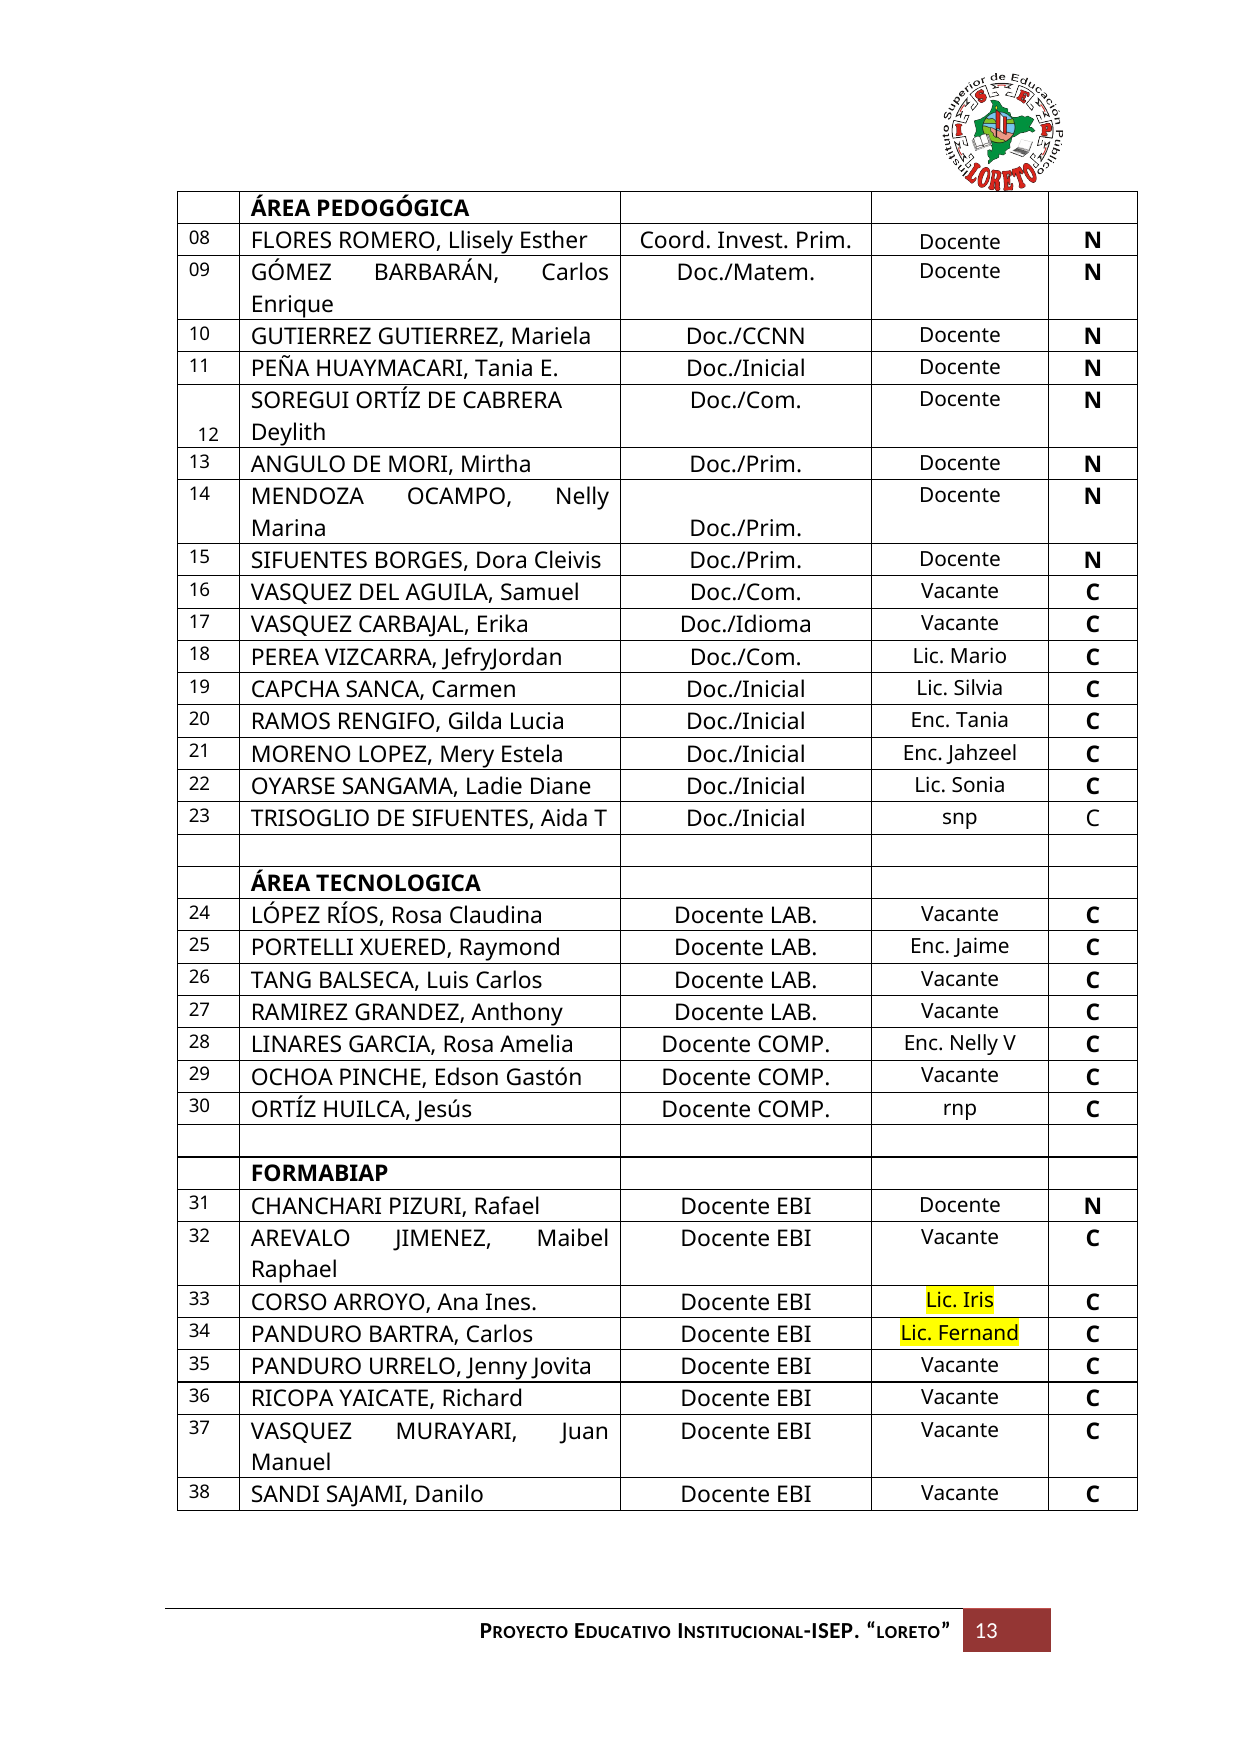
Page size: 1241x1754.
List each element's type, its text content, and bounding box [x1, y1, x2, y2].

table_cell FORMABIAP [240, 1158, 620, 1189]
table_cell [178, 867, 239, 898]
table_cell C [1049, 1318, 1137, 1349]
table_cell Vacante [872, 996, 1048, 1027]
table_cell Docente LAB. [621, 899, 871, 930]
table_cell Vacante [872, 609, 1048, 640]
table_cell Doc./Inicial [621, 705, 871, 737]
table_cell Doc./Prim. [621, 480, 871, 543]
table_cell Coord. Invest. Prim. [621, 224, 871, 255]
table_cell MENDOZA OCAMPO, Nelly Marina [240, 480, 620, 543]
table_cell [872, 1158, 1048, 1189]
table_cell Docente [872, 320, 1048, 351]
table_cell 29 [178, 1061, 239, 1092]
table_cell C [1049, 1478, 1137, 1509]
table_cell C [1049, 641, 1137, 672]
table_cell 08 [178, 224, 239, 255]
table_cell N [1049, 448, 1137, 479]
table_cell [1049, 1158, 1137, 1189]
table_cell Enc. Tania [872, 705, 1048, 737]
table_cell [621, 1125, 871, 1156]
table_cell Vacante [872, 1061, 1048, 1092]
table_cell N [1049, 320, 1137, 351]
table_cell [872, 867, 1048, 898]
table_cell N [1049, 352, 1137, 383]
table_cell Docente [872, 352, 1048, 383]
table_cell SOREGUI ORTÍZ DE CABRERA Deylith [240, 385, 620, 447]
table_cell Doc./Com. [621, 641, 871, 672]
table_cell Docente [872, 480, 1048, 543]
table_cell Vacante [872, 1350, 1048, 1381]
table_cell Enc. Nelly V [872, 1028, 1048, 1059]
table_cell C [1049, 576, 1137, 607]
table_cell Doc./Prim. [621, 544, 871, 575]
table_cell C [1049, 899, 1137, 930]
table_cell Vacante [872, 1383, 1048, 1414]
table_cell C [1049, 1061, 1137, 1092]
table_cell C [1049, 802, 1137, 833]
table_cell Doc./Inicial [621, 673, 871, 704]
table_cell snp [872, 802, 1048, 833]
table_cell Vacante [872, 899, 1048, 930]
table_cell [1049, 835, 1137, 866]
table_cell [621, 835, 871, 866]
table_cell [240, 1125, 620, 1156]
table_cell SANDI SAJAMI, Danilo [240, 1478, 620, 1509]
table_cell N [1049, 544, 1137, 575]
table_cell rnp [872, 1093, 1048, 1124]
table_cell Vacante [872, 964, 1048, 995]
table_header [621, 192, 871, 223]
table_cell C [1049, 1383, 1137, 1414]
table_cell C [1049, 964, 1137, 995]
table_cell 32 [178, 1222, 239, 1284]
table_cell CORSO ARROYO, Ana Ines. [240, 1286, 620, 1317]
table_cell 21 [178, 738, 239, 769]
table_cell Docente LAB. [621, 996, 871, 1027]
table_cell [178, 835, 239, 866]
table_cell 20 [178, 705, 239, 737]
table_cell Doc./Idioma [621, 609, 871, 640]
table_cell Docente COMP. [621, 1028, 871, 1059]
table_cell PEREA VIZCARRA, JefryJordan [240, 641, 620, 672]
table_cell C [1049, 1093, 1137, 1124]
table_cell 38 [178, 1478, 239, 1509]
table_cell Docente [872, 544, 1048, 575]
table_cell Doc./Com. [621, 385, 871, 447]
table_cell RICOPA YAICATE, Richard [240, 1383, 620, 1414]
table_cell Lic. Mario [872, 641, 1048, 672]
table_cell Docente EBI [621, 1415, 871, 1477]
table_header [178, 192, 239, 223]
table_cell [872, 835, 1048, 866]
table_cell [178, 1125, 239, 1156]
table_cell RAMOS RENGIFO, Gilda Lucia [240, 705, 620, 737]
table_cell Docente EBI [621, 1286, 871, 1317]
table_header [1049, 192, 1137, 223]
table_cell C [1049, 770, 1137, 801]
table_cell Docente EBI [621, 1383, 871, 1414]
table_cell 10 [178, 320, 239, 351]
table_cell Docente EBI [621, 1478, 871, 1509]
table_cell 28 [178, 1028, 239, 1059]
table_cell Docente EBI [621, 1350, 871, 1381]
table_cell 12 [178, 385, 239, 447]
table_cell AREVALO JIMENEZ, Maibel Raphael [240, 1222, 620, 1284]
table_cell C [1049, 931, 1137, 963]
table_cell Vacante [872, 1222, 1048, 1284]
table_cell N [1049, 385, 1137, 447]
table_cell 23 [178, 802, 239, 833]
table_cell 31 [178, 1190, 239, 1221]
table_cell 35 [178, 1350, 239, 1381]
table_cell OCHOA PINCHE, Edson Gastón [240, 1061, 620, 1092]
table_cell [621, 1158, 871, 1189]
table_cell OYARSE SANGAMA, Ladie Diane [240, 770, 620, 801]
table_cell Docente EBI [621, 1190, 871, 1221]
table_cell [621, 867, 871, 898]
table_cell C [1049, 996, 1137, 1027]
table_cell SIFUENTES BORGES, Dora Cleivis [240, 544, 620, 575]
table_cell C [1049, 1028, 1137, 1059]
table_cell 27 [178, 996, 239, 1027]
table_cell ANGULO DE MORI, Mirtha [240, 448, 620, 479]
table_cell PORTELLI XUERED, Raymond [240, 931, 620, 963]
table_cell 25 [178, 931, 239, 963]
table_cell 33 [178, 1286, 239, 1317]
table_cell PANDURO URRELO, Jenny Jovita [240, 1350, 620, 1381]
table_cell GUTIERREZ GUTIERREZ, Mariela [240, 320, 620, 351]
table_cell TANG BALSECA, Luis Carlos [240, 964, 620, 995]
table_cell 18 [178, 641, 239, 672]
table_cell C [1049, 1286, 1137, 1317]
table_cell C [1049, 609, 1137, 640]
table_cell PANDURO BARTRA, Carlos [240, 1318, 620, 1349]
table_cell Doc./Com. [621, 576, 871, 607]
table_cell Lic. Iris [872, 1286, 1048, 1317]
table_cell Doc./Inicial [621, 352, 871, 383]
table_cell 19 [178, 673, 239, 704]
table_cell C [1049, 1350, 1137, 1381]
picture [942, 73, 1064, 191]
table_cell 22 [178, 770, 239, 801]
table_cell 17 [178, 609, 239, 640]
table_cell C [1049, 738, 1137, 769]
table_cell 14 [178, 480, 239, 543]
table_cell Docente COMP. [621, 1093, 871, 1124]
table_cell [1049, 867, 1137, 898]
table_cell Lic. Sonia [872, 770, 1048, 801]
table_cell Docente LAB. [621, 964, 871, 995]
table_cell 09 [178, 256, 239, 319]
table_cell Doc./Matem. [621, 256, 871, 319]
table_cell 37 [178, 1415, 239, 1477]
table_cell ÁREA TECNOLOGICA [240, 867, 620, 898]
table_cell Docente [872, 1190, 1048, 1221]
table_cell FLORES ROMERO, Llisely Esther [240, 224, 620, 255]
table_cell C [1049, 673, 1137, 704]
table_cell Docente COMP. [621, 1061, 871, 1092]
table_cell N [1049, 1190, 1137, 1221]
table_cell VASQUEZ DEL AGUILA, Samuel [240, 576, 620, 607]
table_cell 30 [178, 1093, 239, 1124]
table_cell Doc./Prim. [621, 448, 871, 479]
table_cell RAMIREZ GRANDEZ, Anthony [240, 996, 620, 1027]
table_cell Enc. Jaime [872, 931, 1048, 963]
table_cell Docente EBI [621, 1318, 871, 1349]
table_cell [872, 1125, 1048, 1156]
table_cell GÓMEZ BARBARÁN, Carlos Enrique [240, 256, 620, 319]
table_cell VASQUEZ MURAYARI, Juan Manuel [240, 1415, 620, 1477]
table_cell Doc./Inicial [621, 802, 871, 833]
table_cell Doc./Inicial [621, 770, 871, 801]
table_cell LINARES GARCIA, Rosa Amelia [240, 1028, 620, 1059]
table_cell Doc./CCNN [621, 320, 871, 351]
table_cell 16 [178, 576, 239, 607]
table_cell N [1049, 480, 1137, 543]
table_cell TRISOGLIO DE SIFUENTES, Aida T [240, 802, 620, 833]
table_cell Docente [872, 448, 1048, 479]
table_cell CAPCHA SANCA, Carmen [240, 673, 620, 704]
table_cell Enc. Jahzeel [872, 738, 1048, 769]
table_cell CHANCHARI PIZURI, Rafael [240, 1190, 620, 1221]
table_cell PEÑA HUAYMACARI, Tania E. [240, 352, 620, 383]
table_cell C [1049, 1415, 1137, 1477]
table_cell 34 [178, 1318, 239, 1349]
table_cell C [1049, 1222, 1137, 1284]
table_cell [178, 1158, 239, 1189]
table_cell [1049, 1125, 1137, 1156]
table_cell Docente LAB. [621, 931, 871, 963]
table_cell N [1049, 224, 1137, 255]
table_cell 26 [178, 964, 239, 995]
table_cell Lic. Fernand [872, 1318, 1048, 1349]
table_cell Docente [872, 385, 1048, 447]
table_cell N [1049, 256, 1137, 319]
table_cell 13 [178, 448, 239, 479]
table_cell 11 [178, 352, 239, 383]
table_cell C [1049, 705, 1137, 737]
table_cell Vacante [872, 1478, 1048, 1509]
table_cell Vacante [872, 1415, 1048, 1477]
table_cell Docente [872, 256, 1048, 319]
table_cell 24 [178, 899, 239, 930]
table_cell Docente EBI [621, 1222, 871, 1284]
table_cell LÓPEZ RÍOS, Rosa Claudina [240, 899, 620, 930]
table_cell Lic. Silvia [872, 673, 1048, 704]
table_cell MORENO LOPEZ, Mery Estela [240, 738, 620, 769]
table_cell [240, 835, 620, 866]
table_cell ORTÍZ HUILCA, Jesús [240, 1093, 620, 1124]
table_cell Docente [872, 224, 1048, 255]
table_cell 36 [178, 1383, 239, 1414]
table_cell Vacante [872, 576, 1048, 607]
table_header [872, 192, 1048, 223]
table_cell VASQUEZ CARBAJAL, Erika [240, 609, 620, 640]
table_cell Doc./Inicial [621, 738, 871, 769]
table_cell 15 [178, 544, 239, 575]
table_header ÁREA PEDOGÓGICA [240, 192, 620, 223]
